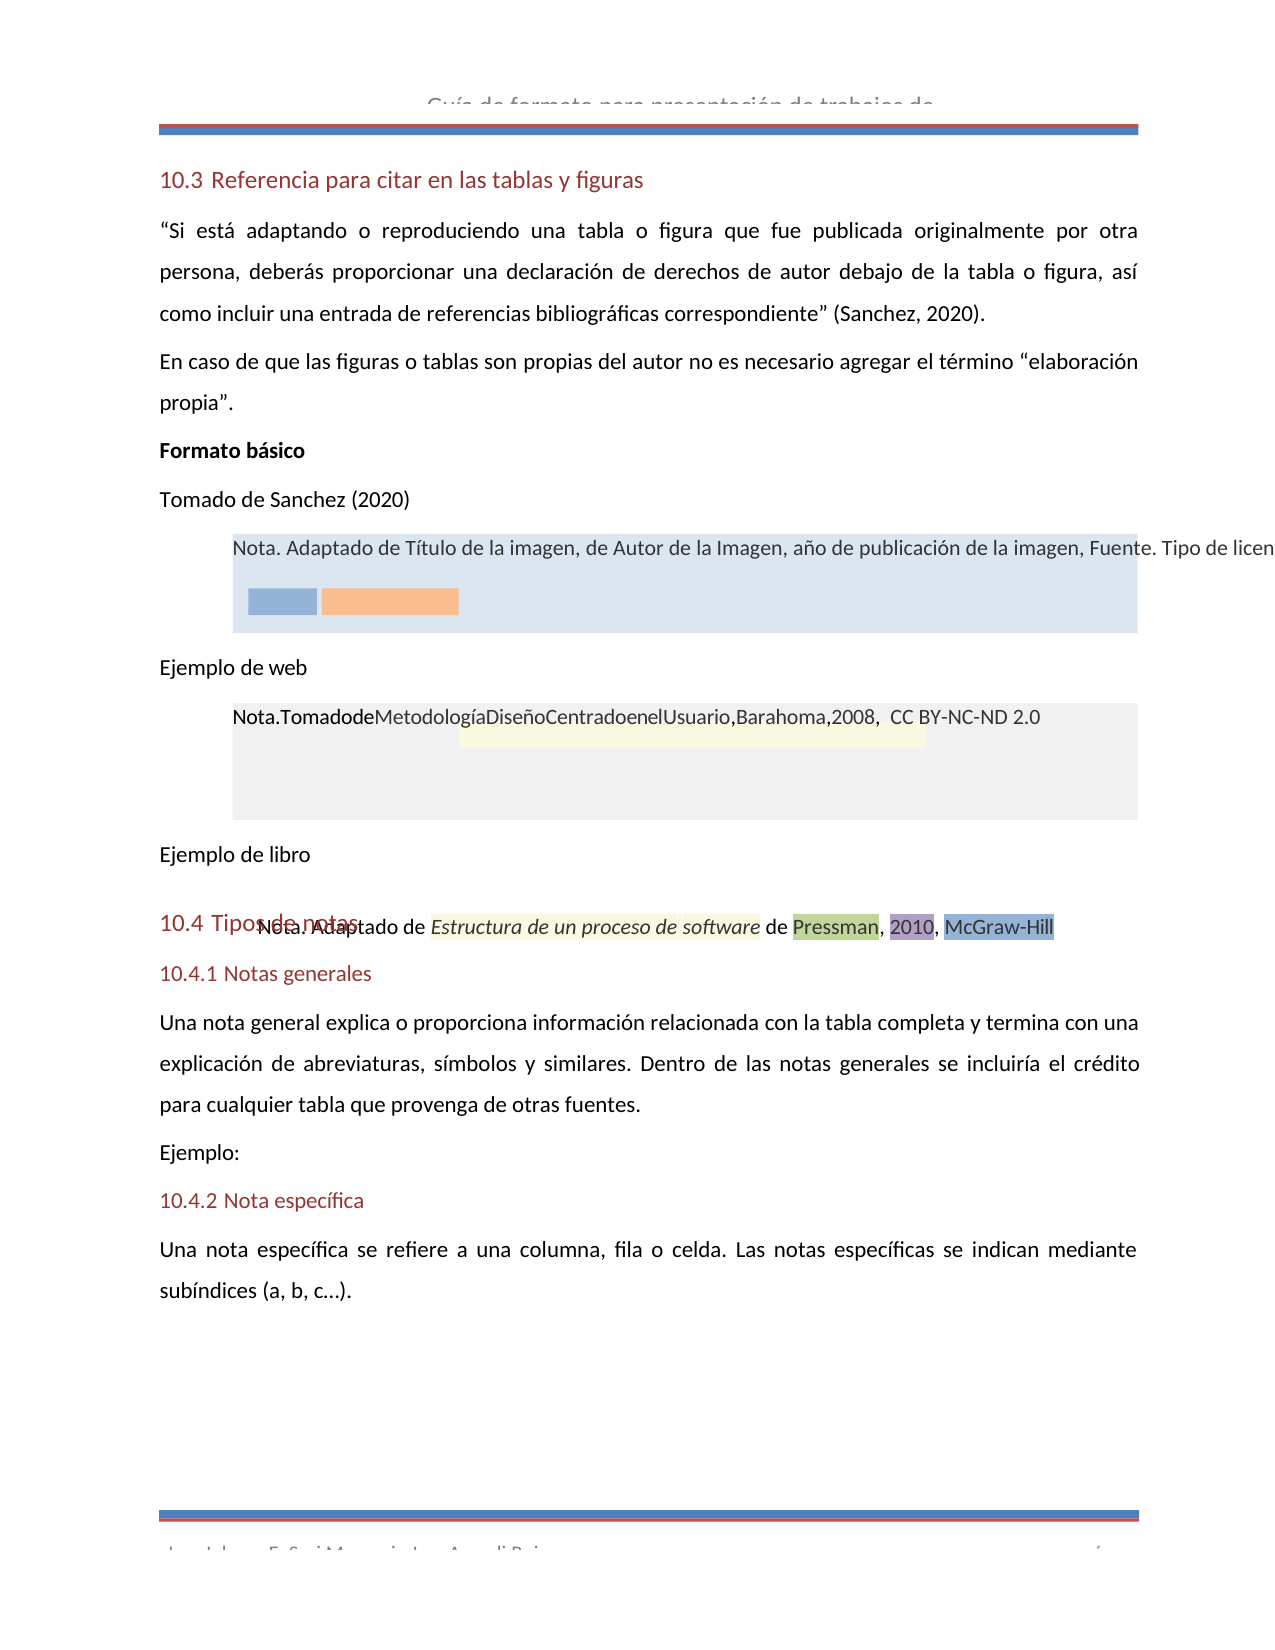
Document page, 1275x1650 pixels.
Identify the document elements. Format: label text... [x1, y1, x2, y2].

text Una nota general explica o proporciona información relacionada con la tabla completa y termina con una explicación de abreviaturas, símbolos y similares. Dentro de las notas generales se incluiría el crédito para cualquier tabla que provenga de otras fuentes. [159, 1008, 1140, 1118]
text Ejemplo: [159, 1138, 1275, 1166]
text Ejemplo de libro [159, 721, 1275, 868]
subtitle Referencia para citar en las tablas y figuras [159, 164, 1275, 194]
text “Si está adaptando o reproduciendo una tabla o figura que fue publicada originalmente por otra persona, deberás proporcionar una declaración de derechos de autor debajo de la tabla o figura, así como incluir una entrada de referencias bibliográficas correspondiente” (Sanchez, 2020). [159, 216, 1139, 327]
subtitle Tipos de notas [159, 907, 1275, 938]
text Ejemplo de web [159, 552, 1275, 681]
list Nota específica [159, 1186, 1275, 1214]
text Tomado de Sanchez (2020) [159, 485, 1275, 513]
text Una nota específica se refiere a una columna, fila o celda. Las notas específicas se indican mediante subíndices (a, b, c…). [159, 1236, 1138, 1304]
subtitle Formato básico [159, 436, 1275, 464]
list Notas generales [159, 959, 1275, 987]
text En caso de que las figuras o tablas son propias del autor no es necesario agregar el término “elaboración propia”. [159, 347, 1140, 416]
